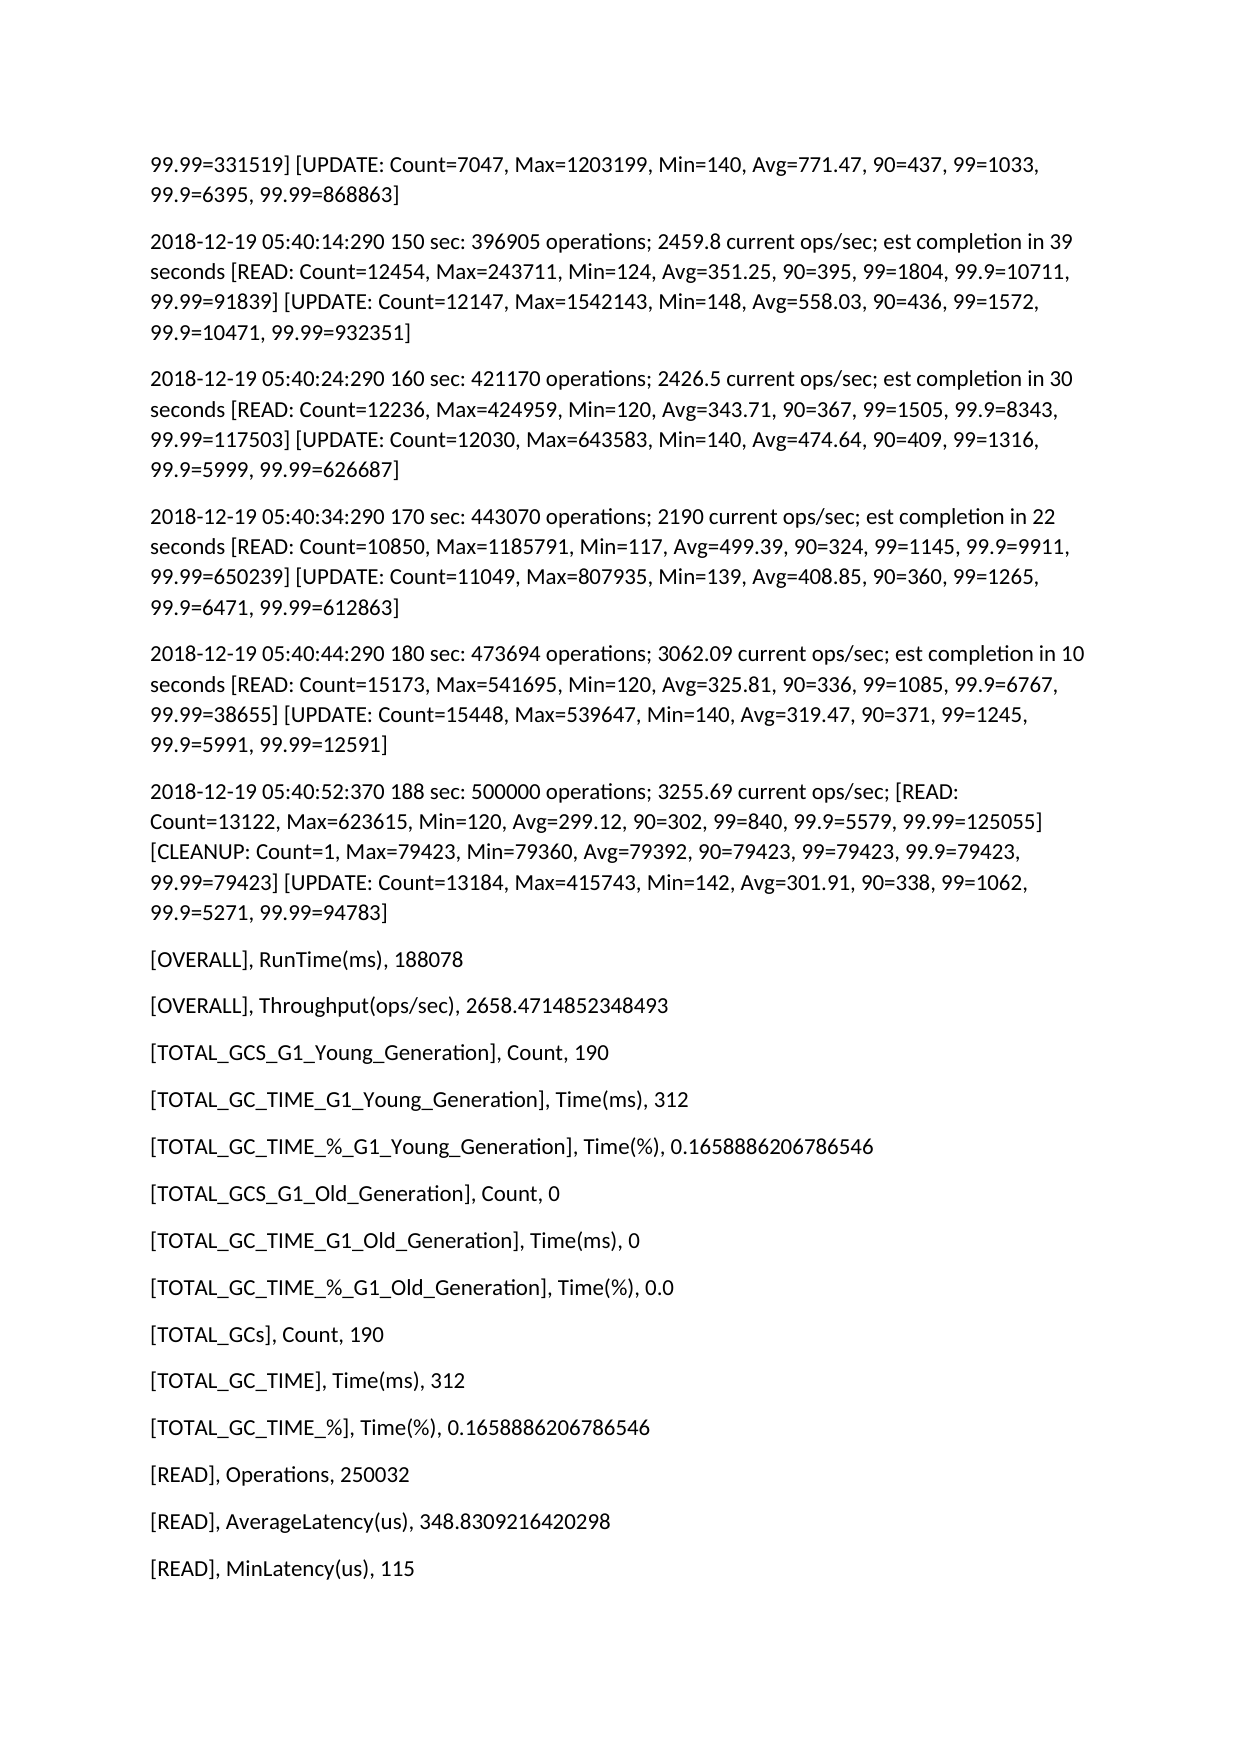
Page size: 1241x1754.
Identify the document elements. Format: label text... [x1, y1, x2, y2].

text [TOTAL_GC_TIME_%_G1_Young_Generation], Time(%), 0.1658886206786546 [150, 1132, 1090, 1160]
text [READ], Operations, 250032 [150, 1460, 1090, 1488]
text [OVERALL], Throughput(ops/sec), 2658.4714852348493 [150, 992, 1090, 1020]
text [TOTAL_GCS_G1_Young_Generation], Count, 190 [150, 1038, 1090, 1067]
text [TOTAL_GC_TIME_%], Time(%), 0.1658886206786546 [150, 1413, 1090, 1442]
text [TOTAL_GCS_G1_Old_Generation], Count, 0 [150, 1179, 1090, 1207]
text 2018-12-19 05:40:44:290 180 sec: 473694 operations; 3062.09 current ops/sec; est completion in 10 seconds [READ: Count=15173, Max=541695, Min=120, Avg=325.81, 90=336, 99=1085, 99.9=6767, 99.99=38655] [UPDATE: Count=15448, Max=539647, Min=140, Avg=319.47, 90=371, 99=1245, 99.9=5991, 99.99=12591] [150, 639, 1090, 758]
text 2018-12-19 05:40:24:290 160 sec: 421170 operations; 2426.5 current ops/sec; est completion in 30 seconds [READ: Count=12236, Max=424959, Min=120, Avg=343.71, 90=367, 99=1505, 99.9=8343, 99.99=117503] [UPDATE: Count=12030, Max=643583, Min=140, Avg=474.64, 90=409, 99=1316, 99.9=5999, 99.99=626687] [150, 364, 1090, 483]
text [TOTAL_GC_TIME], Time(ms), 312 [150, 1367, 1090, 1395]
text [150, 150, 1090, 208]
text [TOTAL_GCs], Count, 190 [150, 1320, 1090, 1348]
text [TOTAL_GC_TIME_G1_Old_Generation], Time(ms), 0 [150, 1226, 1090, 1254]
text [TOTAL_GC_TIME_%_G1_Old_Generation], Time(%), 0.0 [150, 1273, 1090, 1301]
text 2018-12-19 05:40:14:290 150 sec: 396905 operations; 2459.8 current ops/sec; est completion in 39 seconds [READ: Count=12454, Max=243711, Min=124, Avg=351.25, 90=395, 99=1804, 99.9=10711, 99.99=91839] [UPDATE: Count=12147, Max=1542143, Min=148, Avg=558.03, 90=436, 99=1572, 99.9=10471, 99.99=932351] [150, 227, 1090, 346]
text [READ], AverageLatency(us), 348.8309216420298 [150, 1507, 1090, 1535]
text [OVERALL], RunTime(ms), 188078 [150, 945, 1090, 973]
text [TOTAL_GC_TIME_G1_Young_Generation], Time(ms), 312 [150, 1085, 1090, 1113]
text 2018-12-19 05:40:34:290 170 sec: 443070 operations; 2190 current ops/sec; est completion in 22 seconds [READ: Count=10850, Max=1185791, Min=117, Avg=499.39, 90=324, 99=1145, 99.9=9911, 99.99=650239] [UPDATE: Count=11049, Max=807935, Min=139, Avg=408.85, 90=360, 99=1265, 99.9=6471, 99.99=612863] [150, 502, 1090, 621]
text 2018-12-19 05:40:52:370 188 sec: 500000 operations; 3255.69 current ops/sec; [READ: Count=13122, Max=623615, Min=120, Avg=299.12, 90=302, 99=840, 99.9=5579, 99.99=125055] [CLEANUP: Count=1, Max=79423, Min=79360, Avg=79392, 90=79423, 99=79423, 99.9=79423, 99.99=79423] [UPDATE: Count=13184, Max=415743, Min=142, Avg=301.91, 90=338, 99=1062, 99.9=5271, 99.99=94783] [150, 777, 1090, 926]
text [READ], MinLatency(us), 115 [150, 1554, 1090, 1582]
